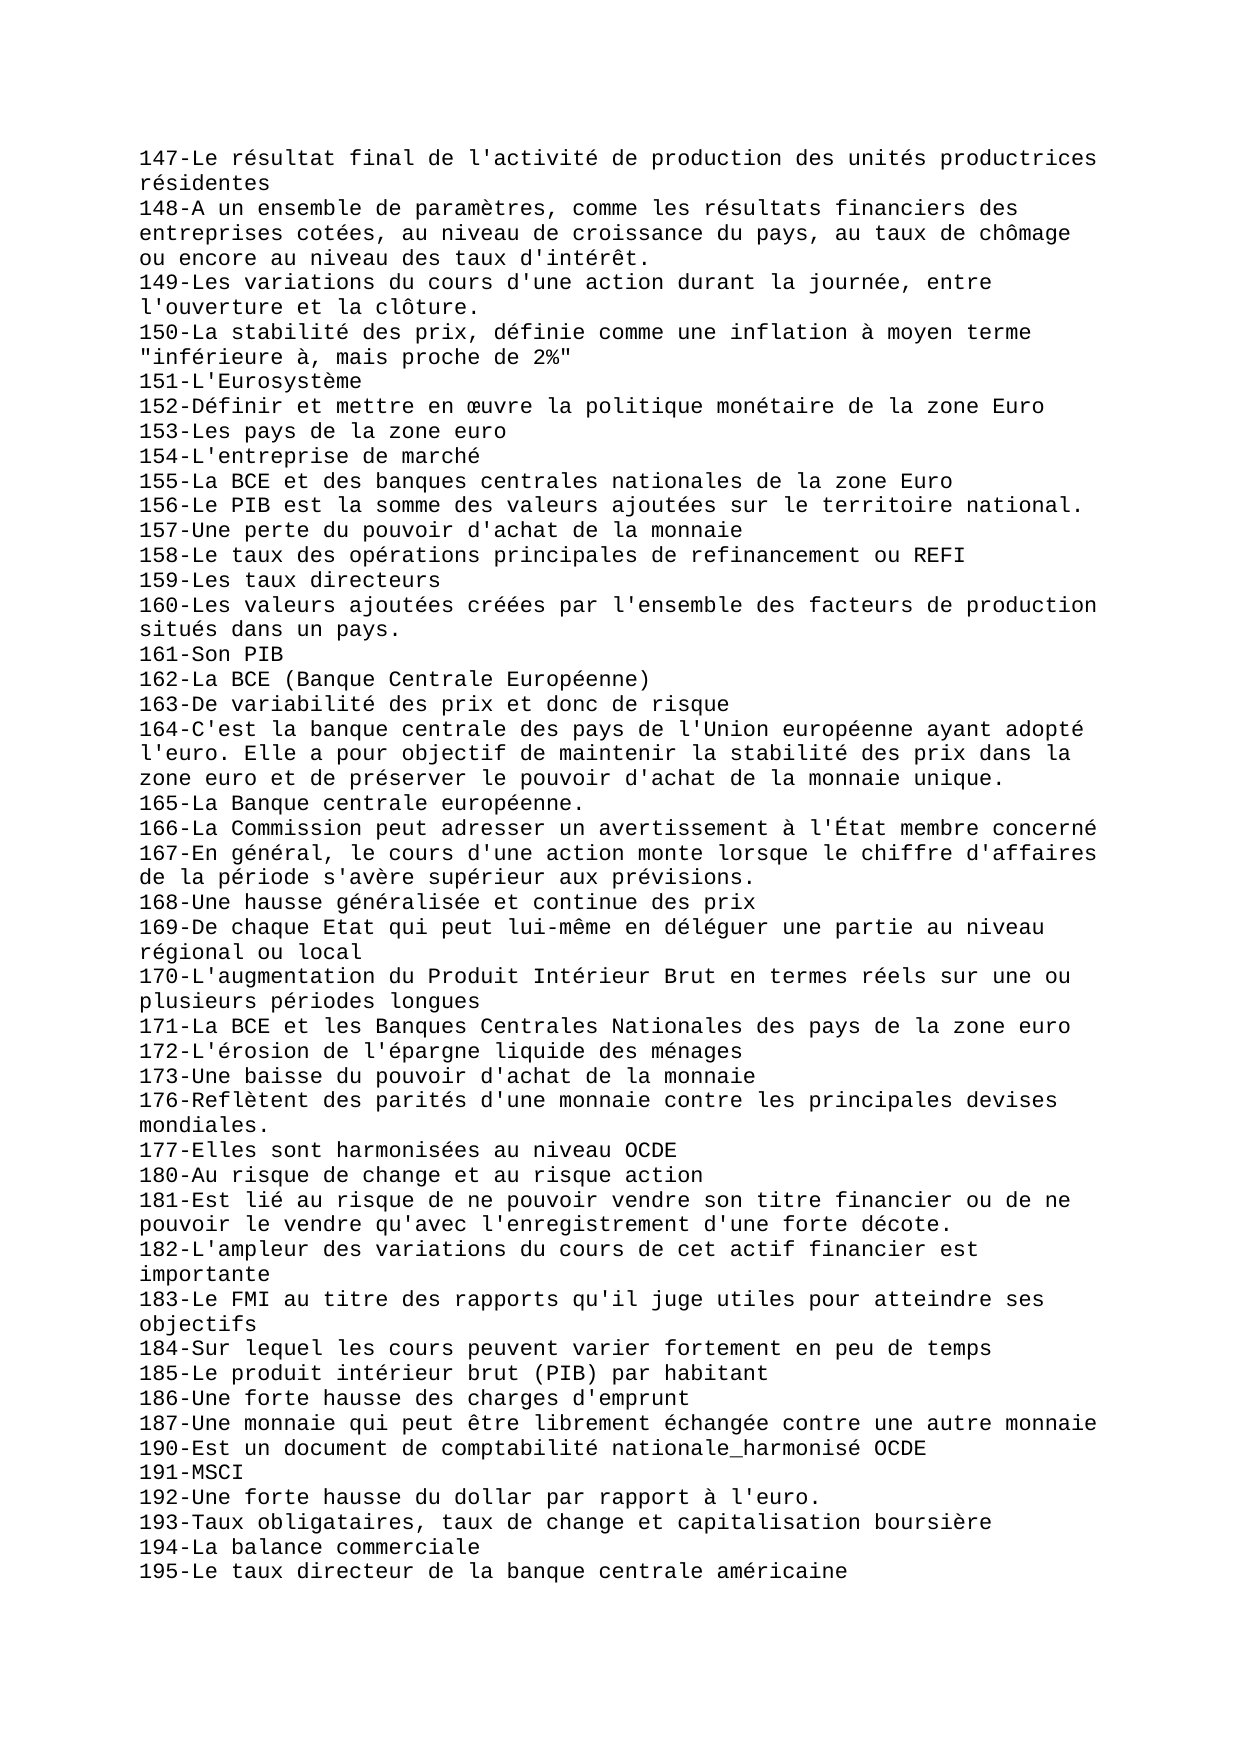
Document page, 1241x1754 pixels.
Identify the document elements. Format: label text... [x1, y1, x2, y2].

text 164-C'est la banque centrale des pays de l'Union européenne ayant adopté l'euro. Elle a pour objectif de maintenir la stabilité des prix dans la zone euro et de préserver le pouvoir d'achat de la monnaie unique. [139, 718, 1101, 792]
text 176-Reflètent des parités d'une monnaie contre les principales devises mondiales. [139, 1090, 1101, 1139]
text 158-Le taux des opérations principales de refinancement ou REFI [139, 544, 1101, 569]
text 180-Au risque de change et au risque action [139, 1164, 1101, 1189]
text 153-Les pays de la zone euro [139, 420, 1101, 445]
text 165-La Banque centrale européenne. [139, 792, 1101, 817]
text 168-Une hausse généralisée et continue des prix [139, 891, 1101, 916]
text 147-Le résultat final de l'activité de production des unités productrices résidentes [139, 148, 1101, 197]
text 156-Le PIB est la somme des valeurs ajoutées sur le territoire national. [139, 495, 1101, 519]
text 157-Une perte du pouvoir d'achat de la monnaie [139, 519, 1101, 544]
text 187-Une monnaie qui peut être librement échangée contre une autre monnaie [139, 1412, 1101, 1437]
text 186-Une forte hausse des charges d'emprunt [139, 1387, 1101, 1412]
text 148-A un ensemble de paramètres, comme les résultats financiers des entreprises cotées, au niveau de croissance du pays, au taux de chômage ou encore au niveau des taux d'intérêt. [139, 197, 1101, 272]
text 170-L'augmentation du Produit Intérieur Brut en termes réels sur une ou plusieurs périodes longues [139, 966, 1101, 1015]
text 149-Les variations du cours d'une action durant la journée, entre l'ouverture et la clôture. [139, 272, 1101, 321]
text 154-L'entreprise de marché [139, 445, 1101, 470]
text 163-De variabilité des prix et donc de risque [139, 693, 1101, 718]
text 191-MSCI [139, 1462, 1101, 1486]
text 172-L'érosion de l'épargne liquide des ménages [139, 1040, 1101, 1065]
text 167-En général, le cours d'une action monte lorsque le chiffre d'affaires de la période s'avère supérieur aux prévisions. [139, 842, 1101, 891]
text 181-Est lié au risque de ne pouvoir vendre son titre financier ou de ne pouvoir le vendre qu'avec l'enregistrement d'une forte décote. [139, 1189, 1101, 1238]
text 150-La stabilité des prix, définie comme une inflation à moyen terme "inférieure à, mais proche de 2%" [139, 321, 1101, 371]
text 161-Son PIB [139, 643, 1101, 668]
text 155-La BCE et des banques centrales nationales de la zone Euro [139, 470, 1101, 495]
text 171-La BCE et les Banques Centrales Nationales des pays de la zone euro [139, 1015, 1101, 1040]
text 190-Est un document de comptabilité nationale_harmonisé OCDE [139, 1437, 1101, 1462]
text 182-L'ampleur des variations du cours de cet actif financier est importante [139, 1238, 1101, 1288]
text 166-La Commission peut adresser un avertissement à l'État membre concerné [139, 817, 1101, 842]
text 193-Taux obligataires, taux de change et capitalisation boursière [139, 1511, 1101, 1536]
text 183-Le FMI au titre des rapports qu'il juge utiles pour atteindre ses objectifs [139, 1288, 1101, 1338]
text 169-De chaque Etat qui peut lui-même en déléguer une partie au niveau régional ou local [139, 916, 1101, 966]
text 159-Les taux directeurs [139, 569, 1101, 594]
text 152-Définir et mettre en œuvre la politique monétaire de la zone Euro [139, 396, 1101, 420]
text 162-La BCE (Banque Centrale Européenne) [139, 668, 1101, 693]
text 185-Le produit intérieur brut (PIB) par habitant [139, 1362, 1101, 1387]
text 151-L'Eurosystème [139, 371, 1101, 396]
text 173-Une baisse du pouvoir d'achat de la monnaie [139, 1065, 1101, 1090]
text 160-Les valeurs ajoutées créées par l'ensemble des facteurs de production situés dans un pays. [139, 594, 1101, 643]
text 194-La balance commerciale [139, 1536, 1101, 1561]
text 184-Sur lequel les cours peuvent varier fortement en peu de temps [139, 1338, 1101, 1362]
text 177-Elles sont harmonisées au niveau OCDE [139, 1139, 1101, 1164]
text 195-Le taux directeur de la banque centrale américaine [139, 1561, 1101, 1586]
text 192-Une forte hausse du dollar par rapport à l'euro. [139, 1486, 1101, 1511]
